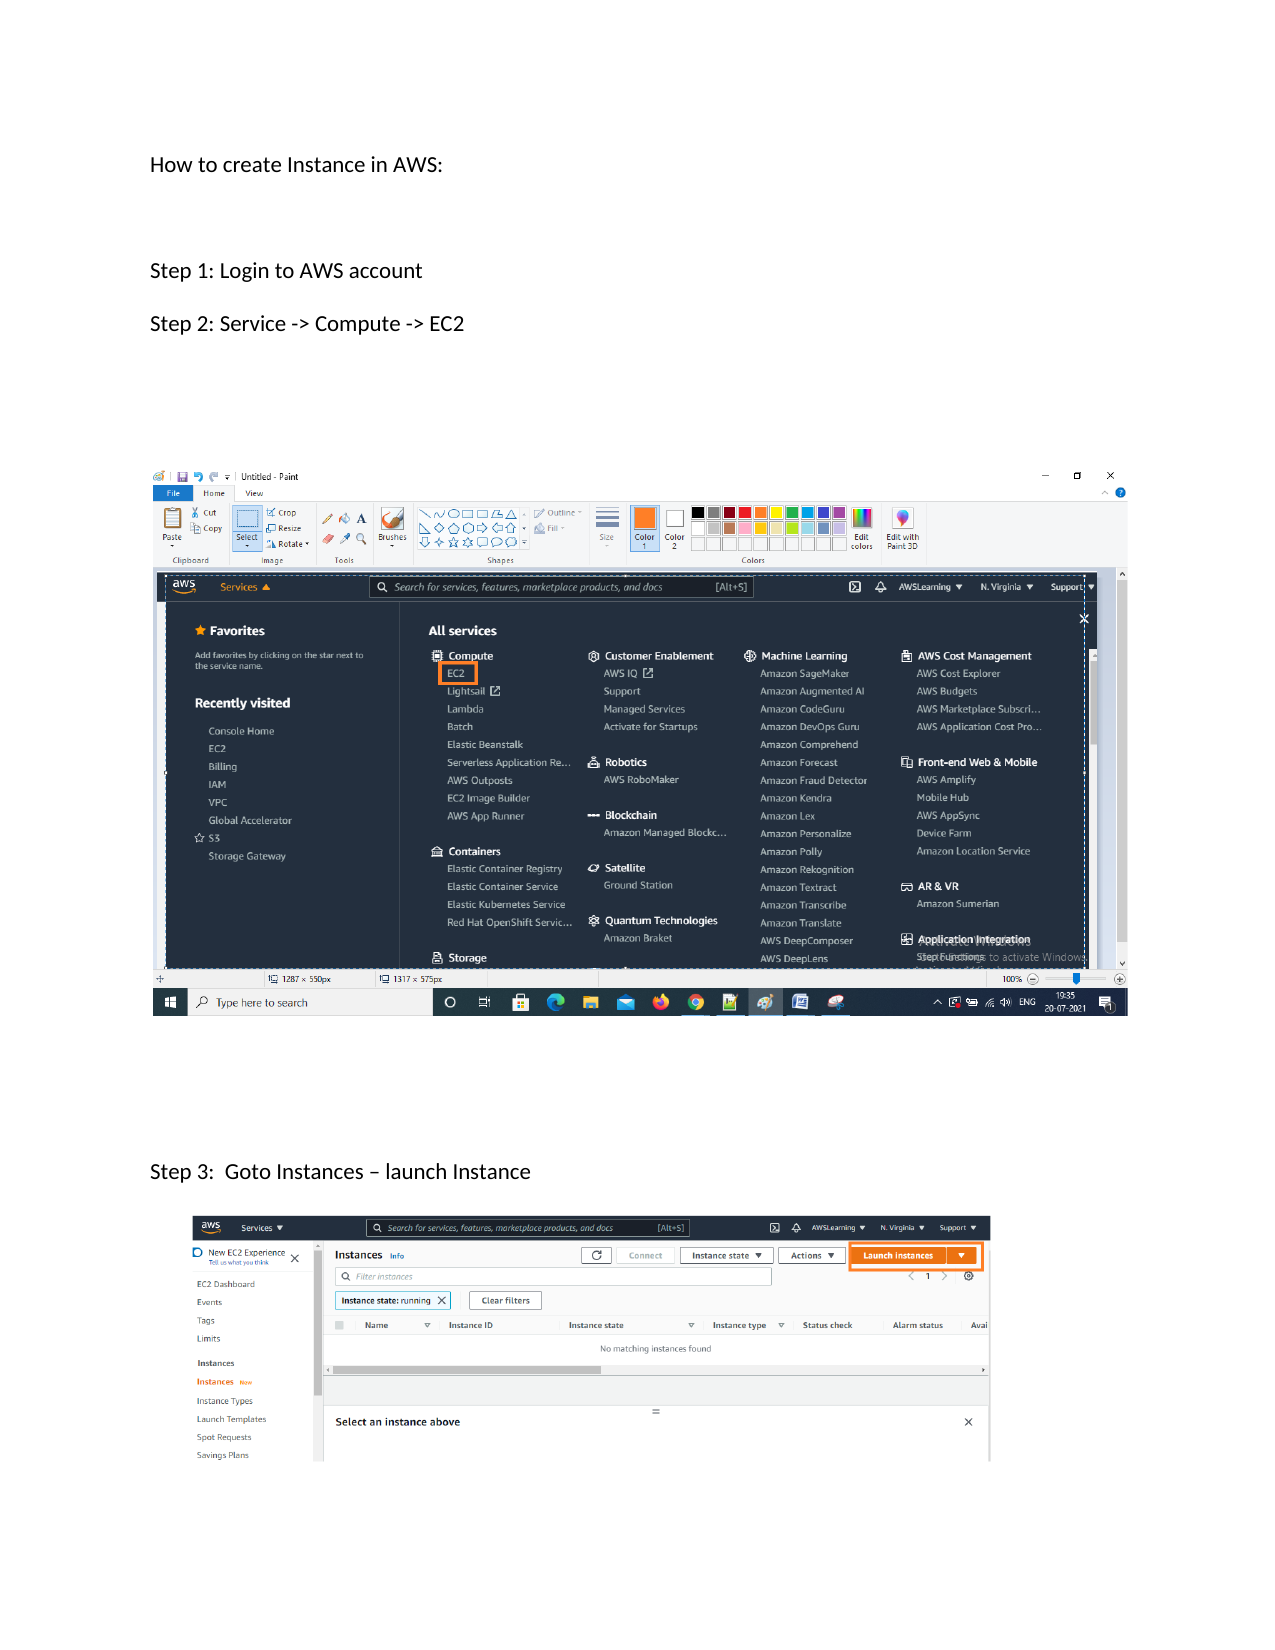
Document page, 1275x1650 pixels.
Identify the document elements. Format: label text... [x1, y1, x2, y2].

text Step 2: Service -> Compute -> EC2 [150, 309, 1125, 337]
text Step 3: Goto Instances – launch Instance [150, 1157, 1125, 1185]
picture [153, 468, 1128, 1016]
text Step 1: Login to AWS account [150, 256, 1125, 284]
text How to create Instance in AWS: [150, 150, 1125, 178]
picture [192, 1213, 991, 1504]
